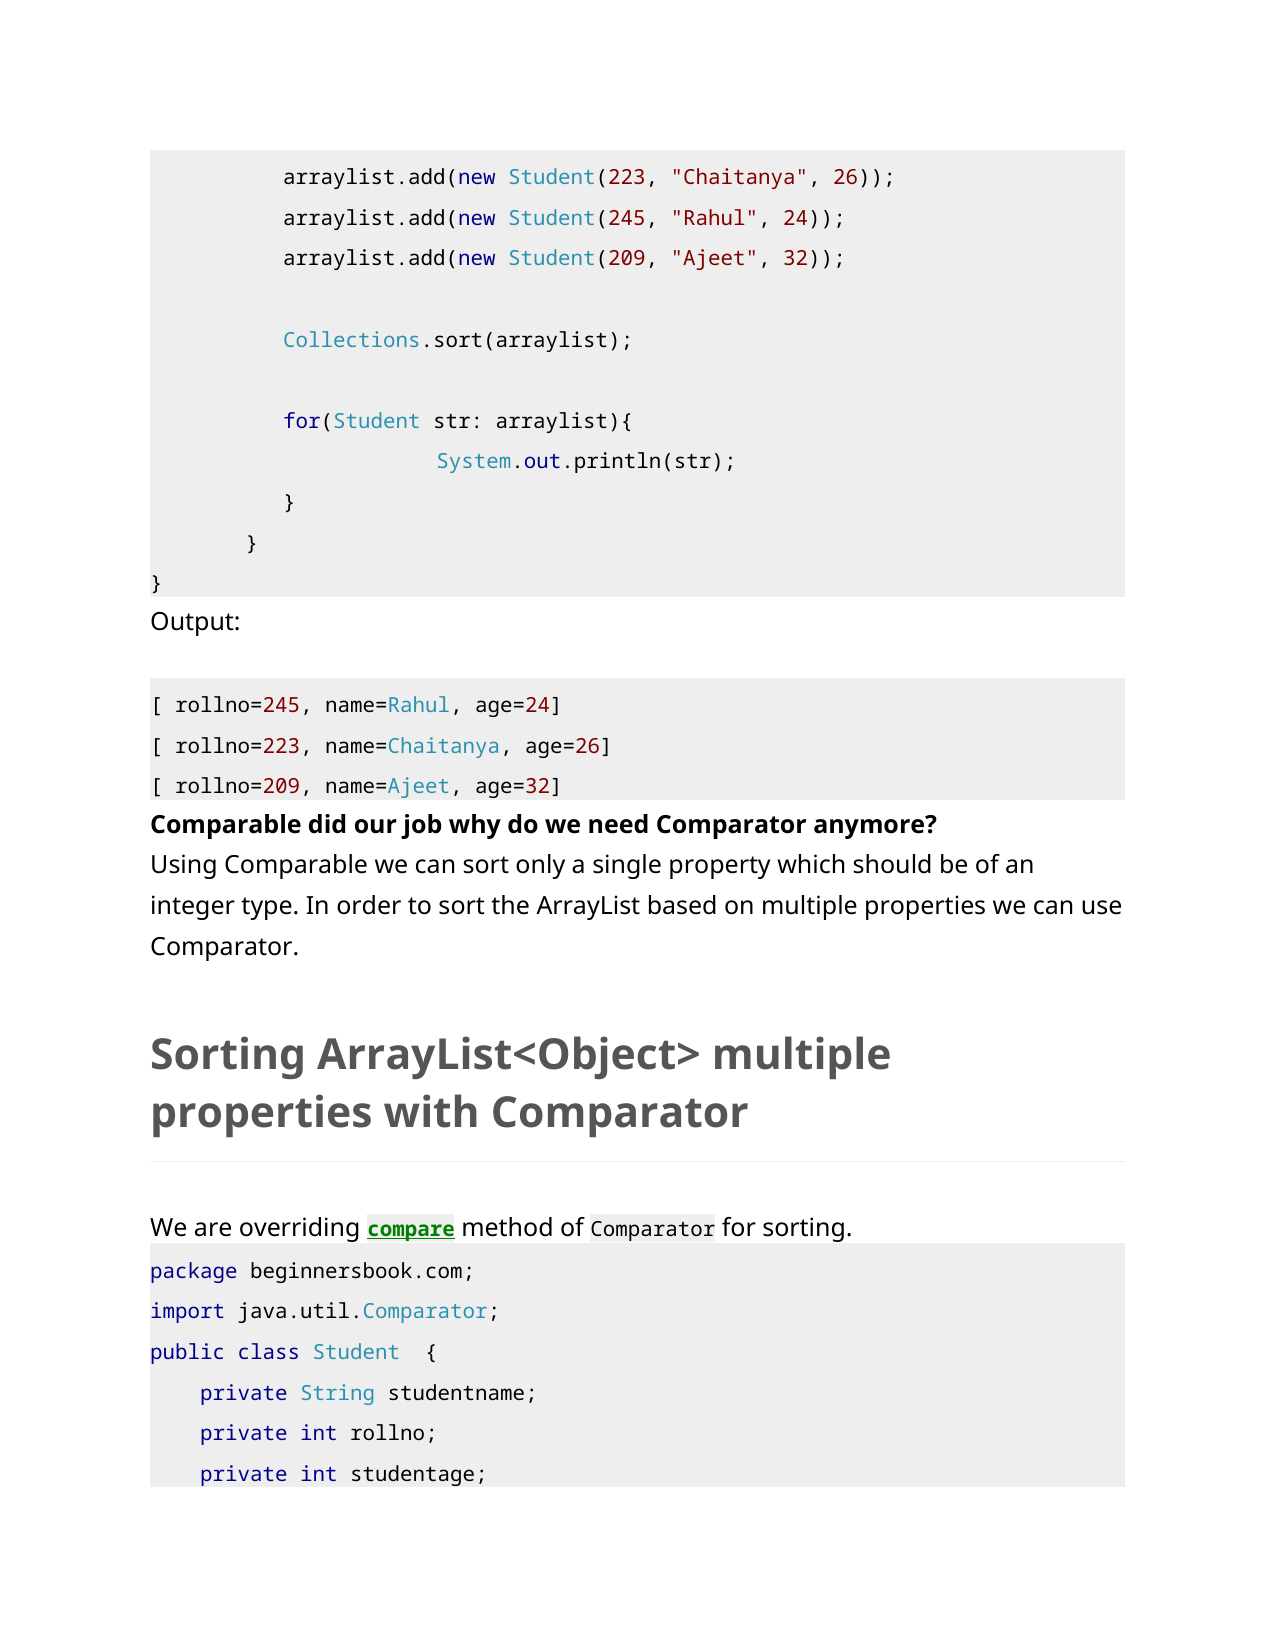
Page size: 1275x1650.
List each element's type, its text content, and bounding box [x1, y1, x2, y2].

text [ rollno=223, name=Chaitanya, age=26] [150, 719, 1125, 759]
text arraylist.add(new Student(245, "Rahul", 24)); [150, 191, 1125, 231]
text arraylist.add(new Student(209, "Ajeet", 32)); [150, 231, 1125, 272]
text private int rollno; [150, 1406, 1125, 1447]
text We are overriding compare method of Comparator for sorting. [150, 1203, 1125, 1243]
text [ rollno=245, name=Rahul, age=24] [150, 678, 1125, 719]
text for(Student str: arraylist){ [150, 394, 1125, 434]
text Collections.sort(arraylist); [150, 312, 1125, 353]
text [ rollno=209, name=Ajeet, age=32] [150, 759, 1125, 800]
text Output: [150, 597, 1125, 637]
text Sorting ArrayList<Object> multiple properties with Comparator [150, 1023, 1125, 1161]
text private String studentname; [150, 1365, 1125, 1406]
text Comparable did our job why do we need Comparator anymore? Using Comparable we can sort only a single property which should be of an integer type. In order to sort the ArrayList based on multiple properties we can use Comparator. [150, 800, 1125, 962]
text } [150, 475, 1125, 516]
text private int studentage; [150, 1447, 1125, 1487]
text } [150, 516, 1125, 556]
text import java.util.Comparator; [150, 1284, 1125, 1325]
text arraylist.add(new Student(223, "Chaitanya", 26)); [150, 150, 1125, 191]
text public class Student { [150, 1325, 1125, 1365]
text } [150, 556, 1125, 597]
text package beginnersbook.com; [150, 1243, 1125, 1284]
text System.out.println(str); [150, 434, 1125, 475]
